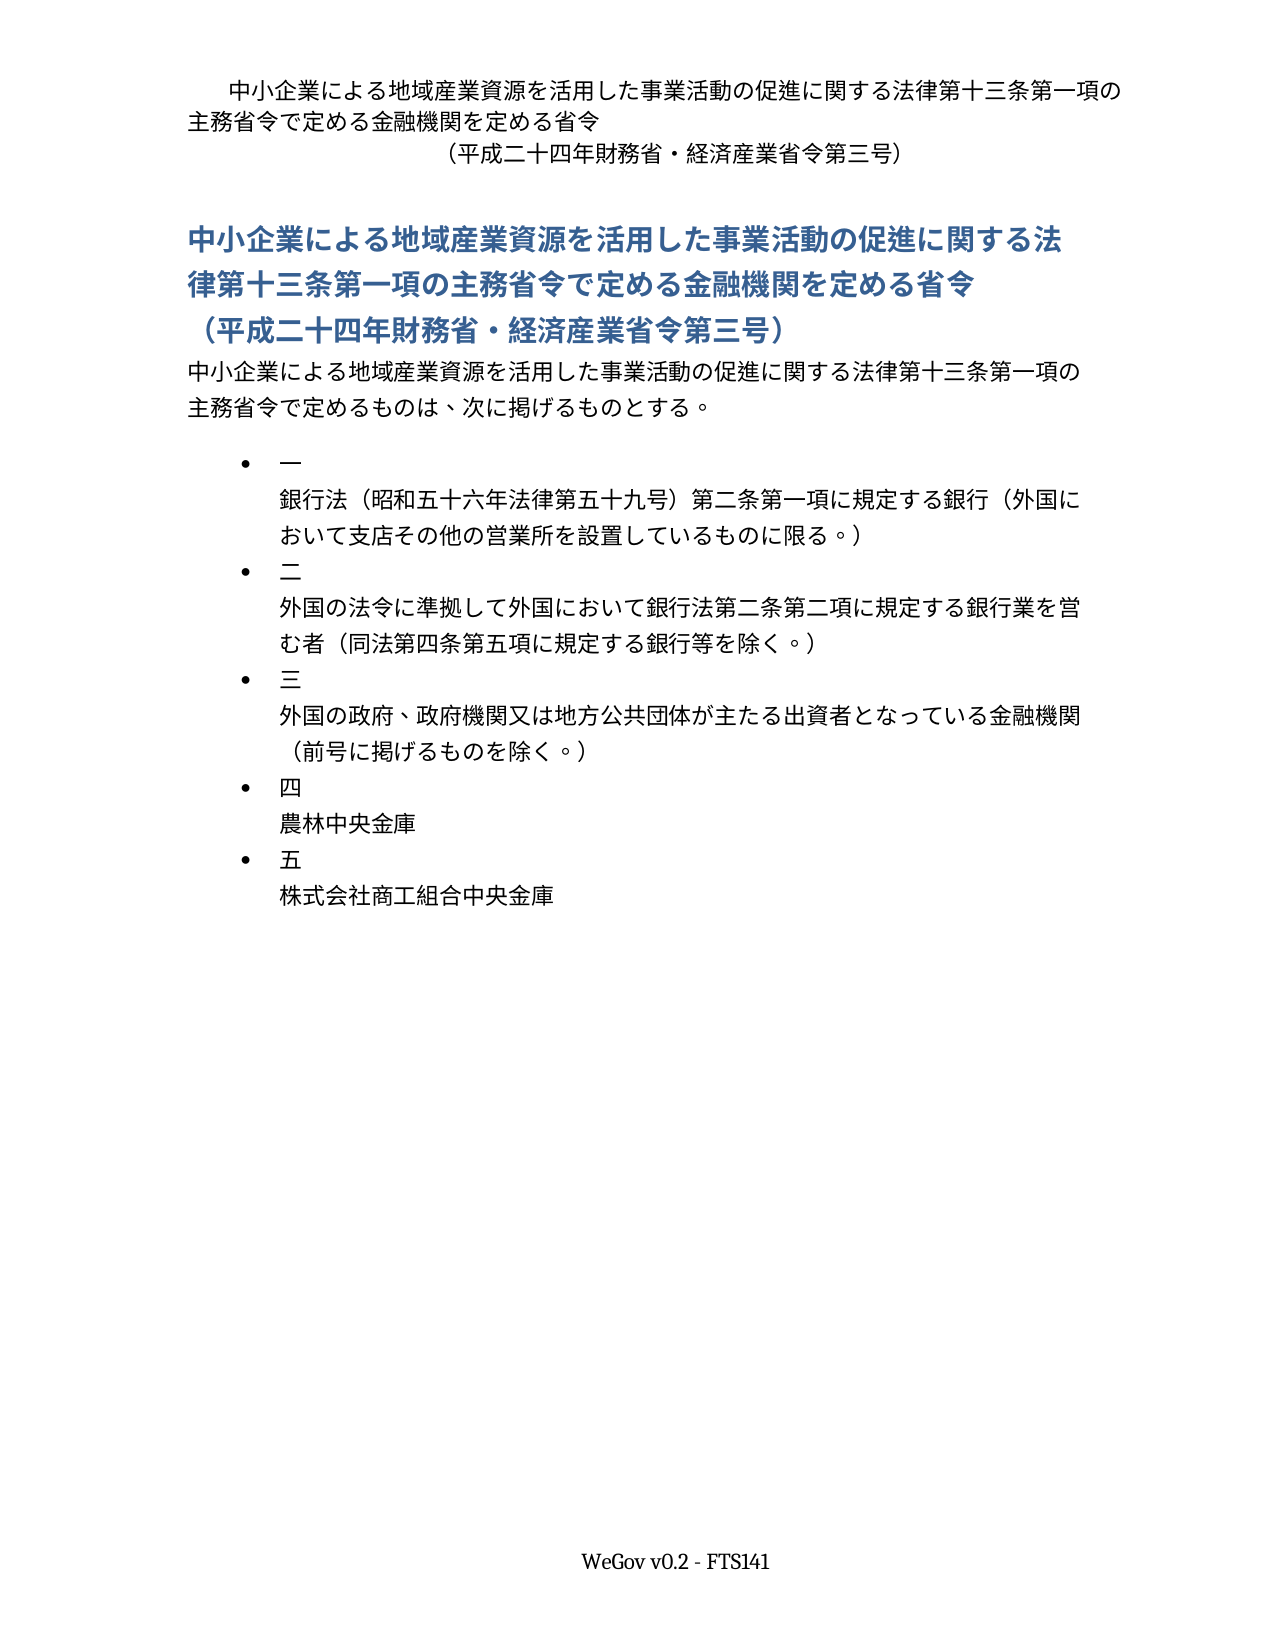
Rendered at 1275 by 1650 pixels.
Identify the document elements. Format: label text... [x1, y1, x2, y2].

list 三 外国の政府、政府機関又は地方公共団体が主たる出資者となっている金融機関（前号に掲げるものを除く。） [242, 664, 1087, 767]
text 中小企業による地域産業資源を活用した事業活動の促進に関する法律第十三条第一項の主務省令で定めるものは、次に掲げるものとする。 [187, 356, 1087, 423]
subtitle 中小企業による地域産業資源を活用した事業活動の促進に関する法律第十三条第一項の主務省令で定める金融機関を定める省令 （平成二十四年財務省・経済産業省令第三号） [187, 219, 1087, 350]
list 五 株式会社商工組合中央金庫 [242, 844, 1087, 911]
list 二 外国の法令に準拠して外国において銀行法第二条第二項に規定する銀行業を営む者（同法第四条第五項に規定する銀行等を除く。） [242, 556, 1087, 659]
list 一 銀行法（昭和五十六年法律第五十九号）第二条第一項に規定する銀行（外国において支店その他の営業所を設置しているものに限る。） [242, 448, 1087, 551]
list 四 農林中央金庫 [242, 772, 1087, 839]
